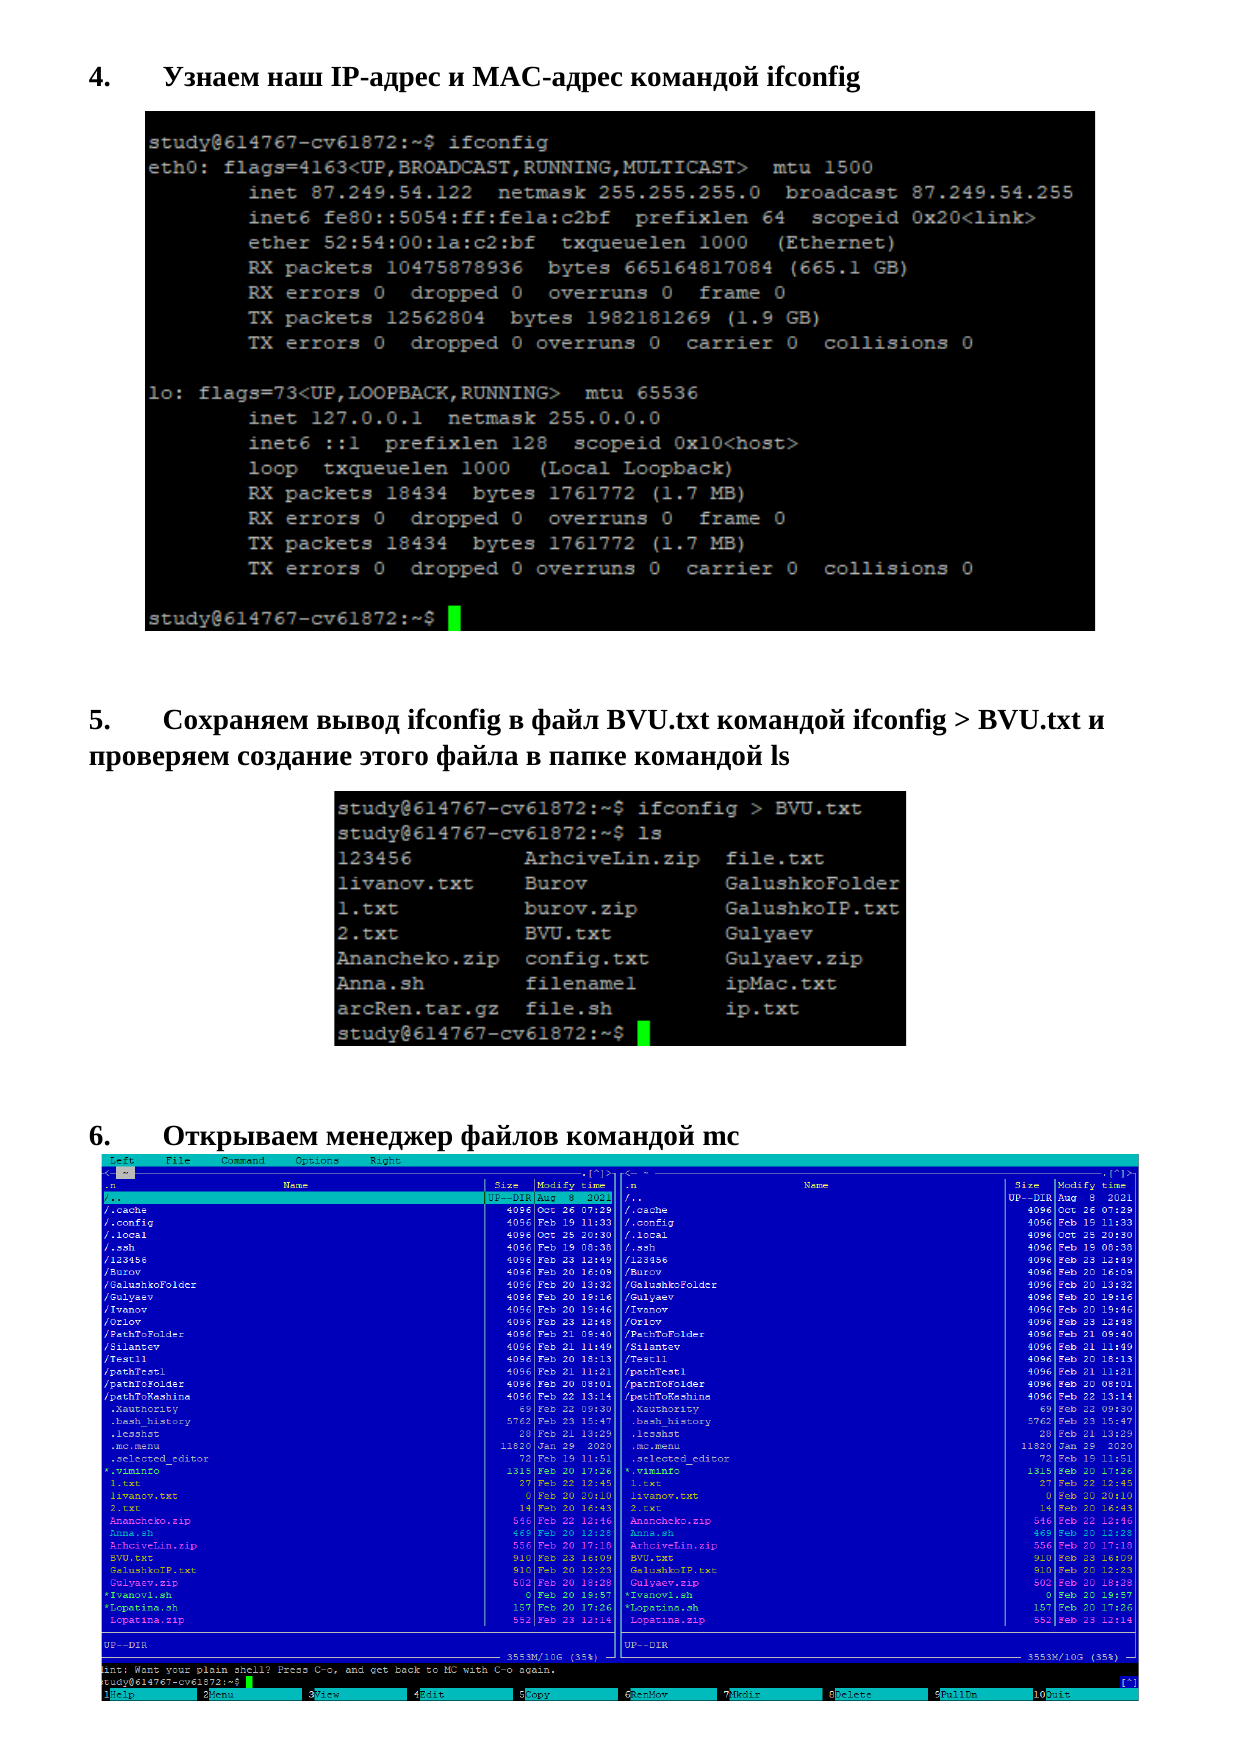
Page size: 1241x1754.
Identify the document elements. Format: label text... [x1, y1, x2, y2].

picture [101, 1153, 1139, 1701]
list Открываем менеджер файлов командой mc [89, 1118, 1152, 1151]
list Сохраняем вывод ifconfig в файл BVU.txt командой ifconfig > BVU.txt и проверяем создание этого файла в папке командой ls [89, 702, 1152, 772]
picture [334, 791, 907, 1046]
list Узнаем наш IP-адрес и MAC-адрес командой ifconfig [89, 59, 1152, 93]
picture [145, 111, 1096, 631]
